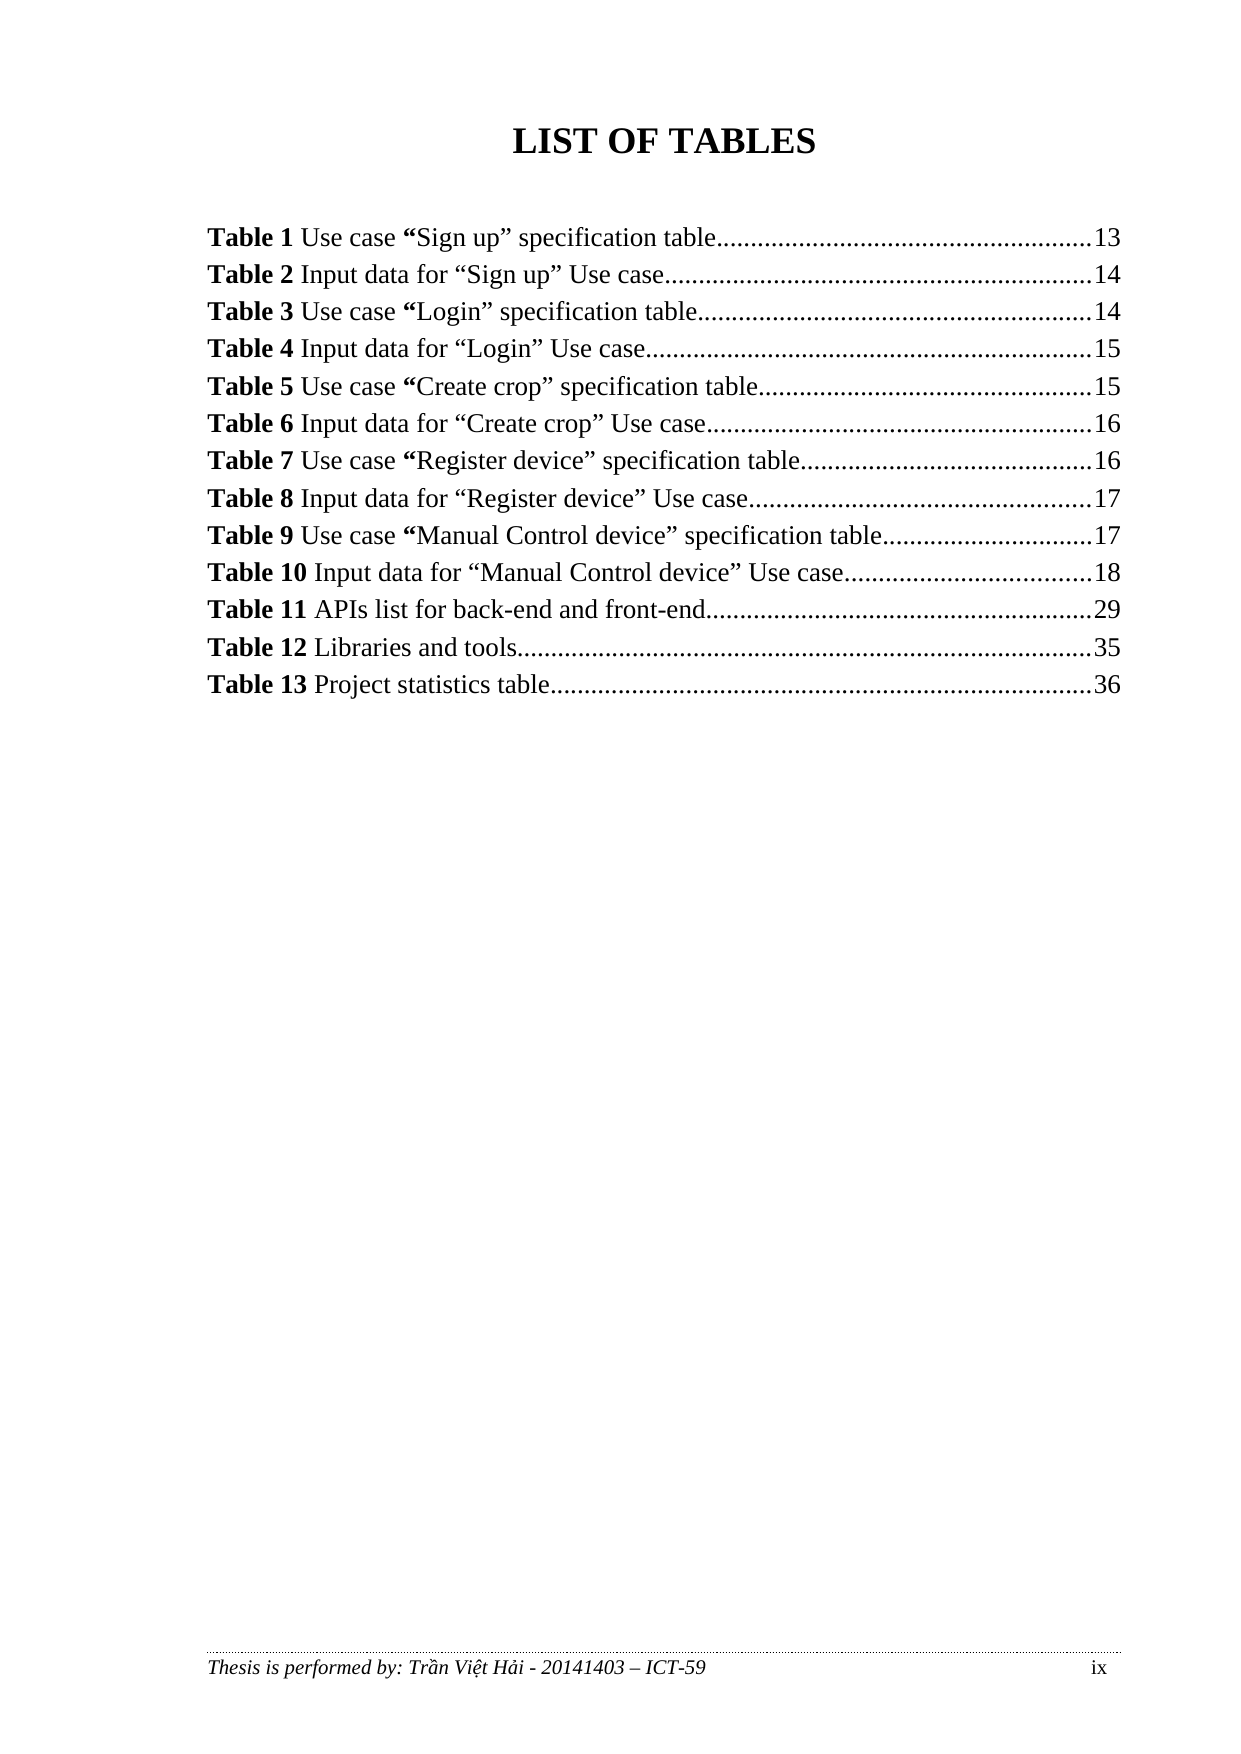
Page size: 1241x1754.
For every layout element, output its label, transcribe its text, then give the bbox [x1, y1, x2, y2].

text Table 6 Input data for “Create crop” Use case 16 [207, 407, 1122, 438]
subtitle LIST OF TABLES [207, 118, 1122, 162]
text Table 9 Use case “Manual Control device” specification table 17 [207, 519, 1122, 550]
text Table 7 Use case “Register device” specification table 16 [207, 444, 1122, 476]
text Table 10 Input data for “Manual Control device” Use case 18 [207, 556, 1122, 587]
text Table 3 Use case “Login” specification table 14 [207, 295, 1122, 326]
text Table 2 Input data for “Sign up” Use case 14 [207, 258, 1122, 289]
text Table 8 Input data for “Register device” Use case 17 [207, 482, 1122, 513]
text Table 1 Use case “Sign up” specification table 13 [207, 221, 1122, 252]
text Table 11 APIs list for back-end and front-end 29 [207, 594, 1122, 625]
text Table 13 Project statistics table 36 [207, 668, 1122, 699]
text Table 12 Libraries and tools 35 [207, 631, 1122, 662]
text Table 4 Input data for “Login” Use case 15 [207, 333, 1122, 364]
text Table 5 Use case “Create crop” specification table 15 [207, 370, 1122, 401]
